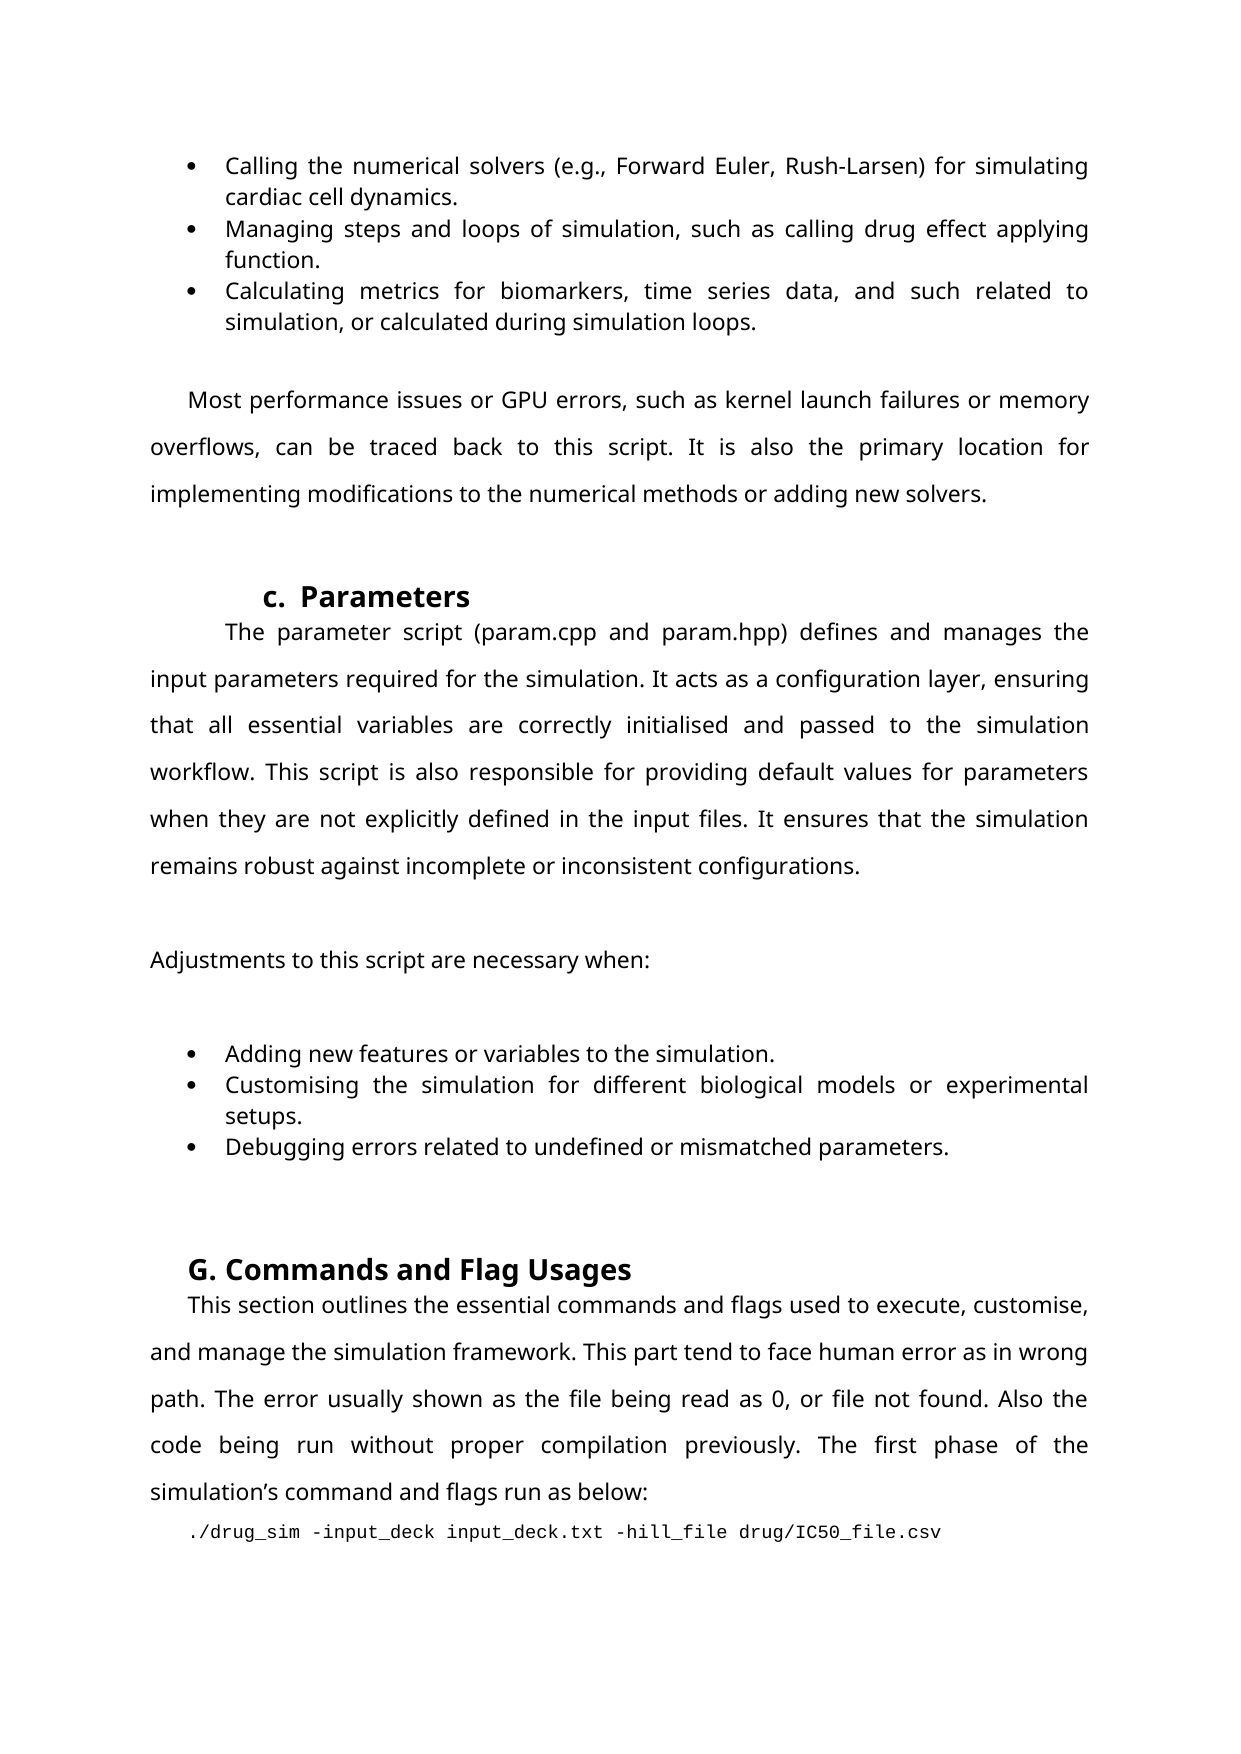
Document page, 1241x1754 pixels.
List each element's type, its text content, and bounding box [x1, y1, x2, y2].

list Adding new features or variables to the simulation. [187, 1038, 1090, 1069]
text This section outlines the essential commands and flags used to execute, customise, and manage the simulation framework. This part tend to face human error as in wrong path. The error usually shown as the file being read as 0, or file not found. Also the code being run without proper compilation previously. The first phase of the simulation’s command and flags run as below: [150, 1289, 1090, 1507]
text ./drug_sim -input_deck input_deck.txt -hill_file drug/IC50_file.csv [150, 1523, 1090, 1544]
list Calling the numerical solvers (e.g., Forward Euler, Rush-Larsen) for simulating cardiac cell dynamics. [187, 150, 1090, 212]
list Debugging errors related to undefined or mismatched parameters. [187, 1131, 1090, 1163]
subtitle Commands and Flag Usages [187, 1249, 1090, 1289]
text Most performance issues or GPU errors, such as kernel launch failures or memory overflows, can be traced back to this script. It is also the primary location for implementing modifications to the numerical methods or adding new solvers. [150, 384, 1090, 509]
text Adjustments to this script are necessary when: [150, 944, 1090, 975]
subtitle Parameters [262, 576, 1090, 616]
list Calculating metrics for biomarkers, time series data, and such related to simulation, or calculated during simulation loops. [187, 275, 1090, 337]
list Managing steps and loops of simulation, such as calling drug effect applying function. [187, 212, 1090, 275]
text The parameter script (param.cpp and param.hpp) defines and manages the input parameters required for the simulation. It acts as a configuration layer, ensuring that all essential variables are correctly initialised and passed to the simulation workflow. This script is also responsible for providing default values for parameters when they are not explicitly defined in the input files. It ensures that the simulation remains robust against incomplete or inconsistent configurations. [150, 616, 1090, 881]
list Customising the simulation for different biological models or experimental setups. [187, 1069, 1090, 1131]
